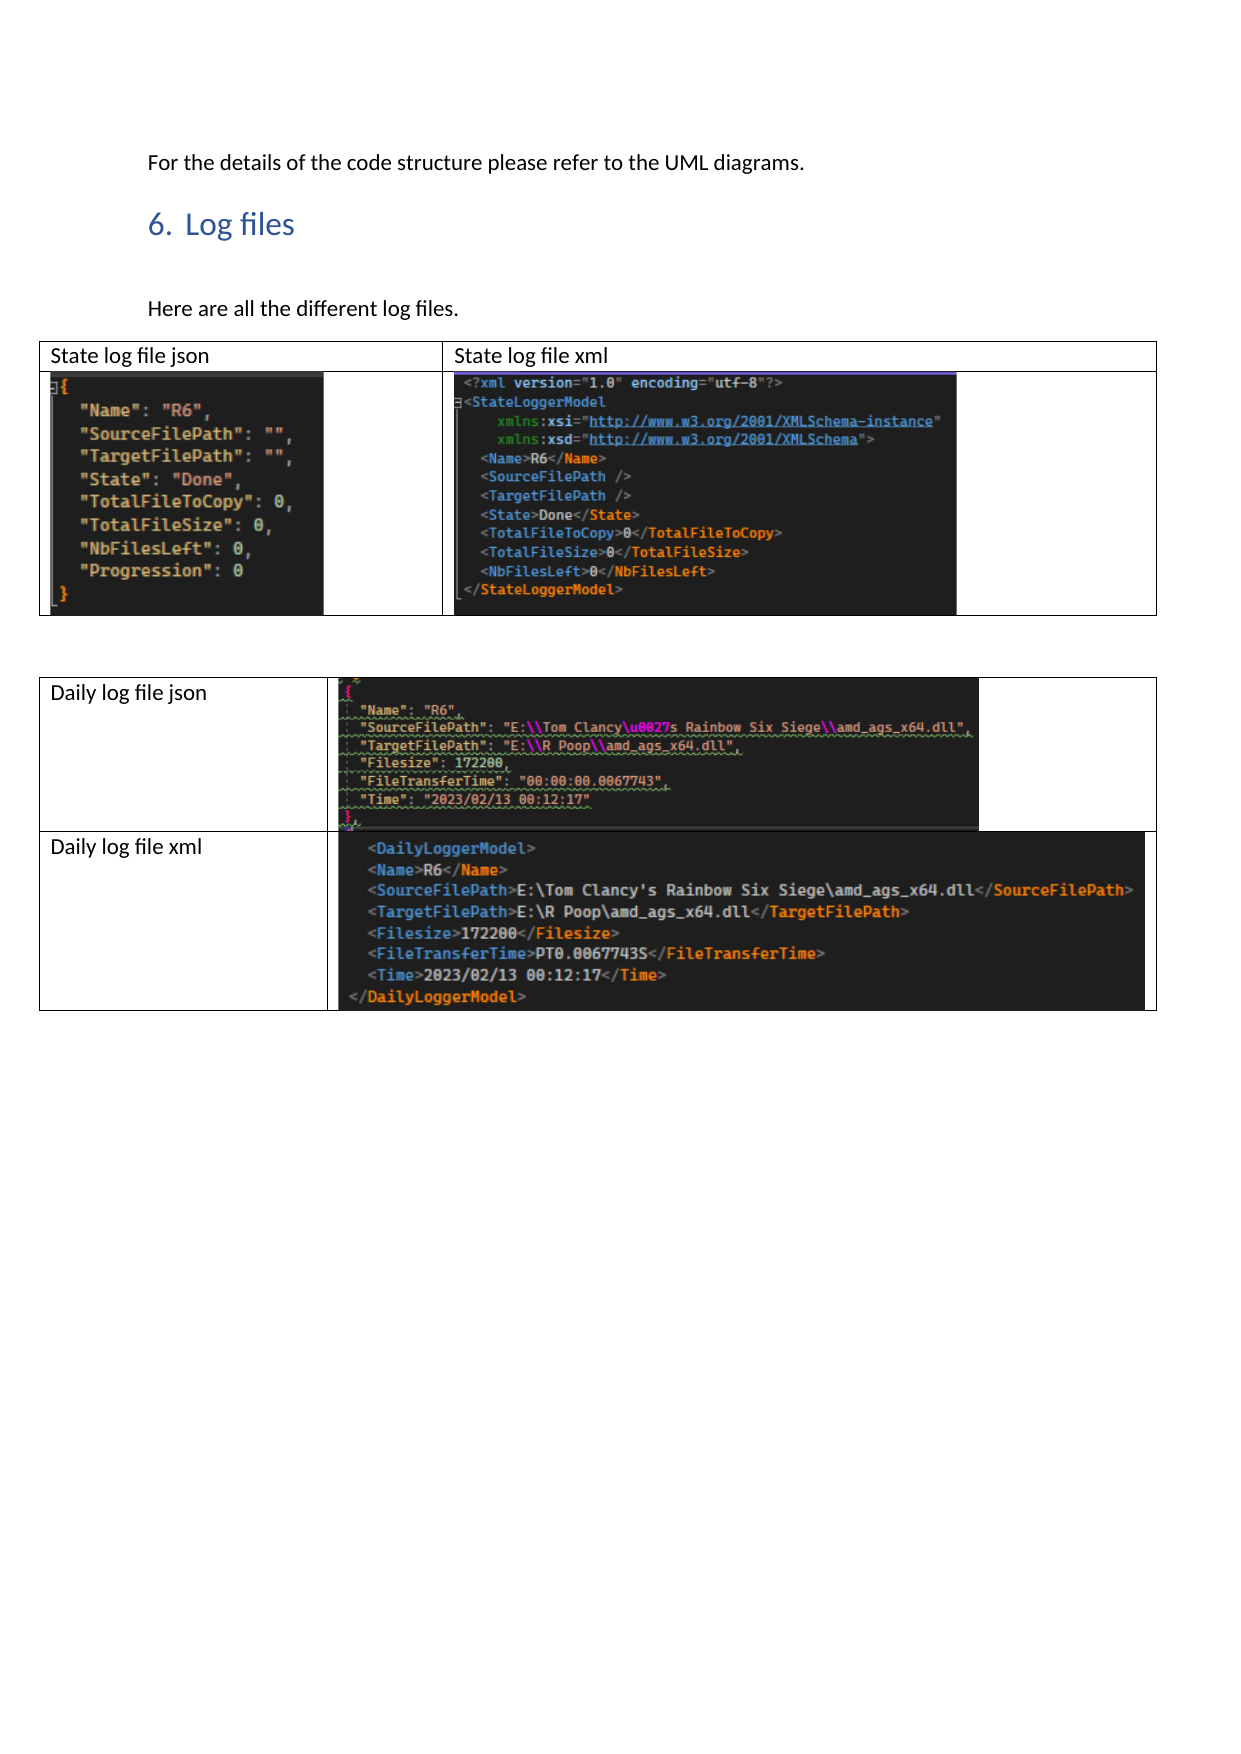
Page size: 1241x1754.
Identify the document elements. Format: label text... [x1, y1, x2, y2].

table_header Daily log file json [40, 678, 327, 831]
subtitle Log files [148, 203, 1093, 243]
table_header State log file xml [443, 342, 1156, 371]
table_header [328, 678, 338, 831]
table_cell Daily log file xml [40, 832, 327, 1010]
table_cell [443, 372, 454, 615]
table_header State log file json [40, 342, 442, 371]
table_cell [40, 372, 50, 615]
text For the details of the code structure please refer to the UML diagrams. [148, 148, 1093, 176]
text Here are all the different log files. [148, 294, 1093, 322]
table_header [979, 678, 1156, 831]
table_cell [957, 372, 1156, 615]
table_cell [1145, 832, 1156, 1010]
picture [338, 832, 1145, 1011]
picture [338, 678, 979, 831]
picture [454, 371, 957, 615]
table_cell [324, 372, 442, 615]
table_cell [328, 832, 338, 1010]
picture [50, 371, 324, 616]
